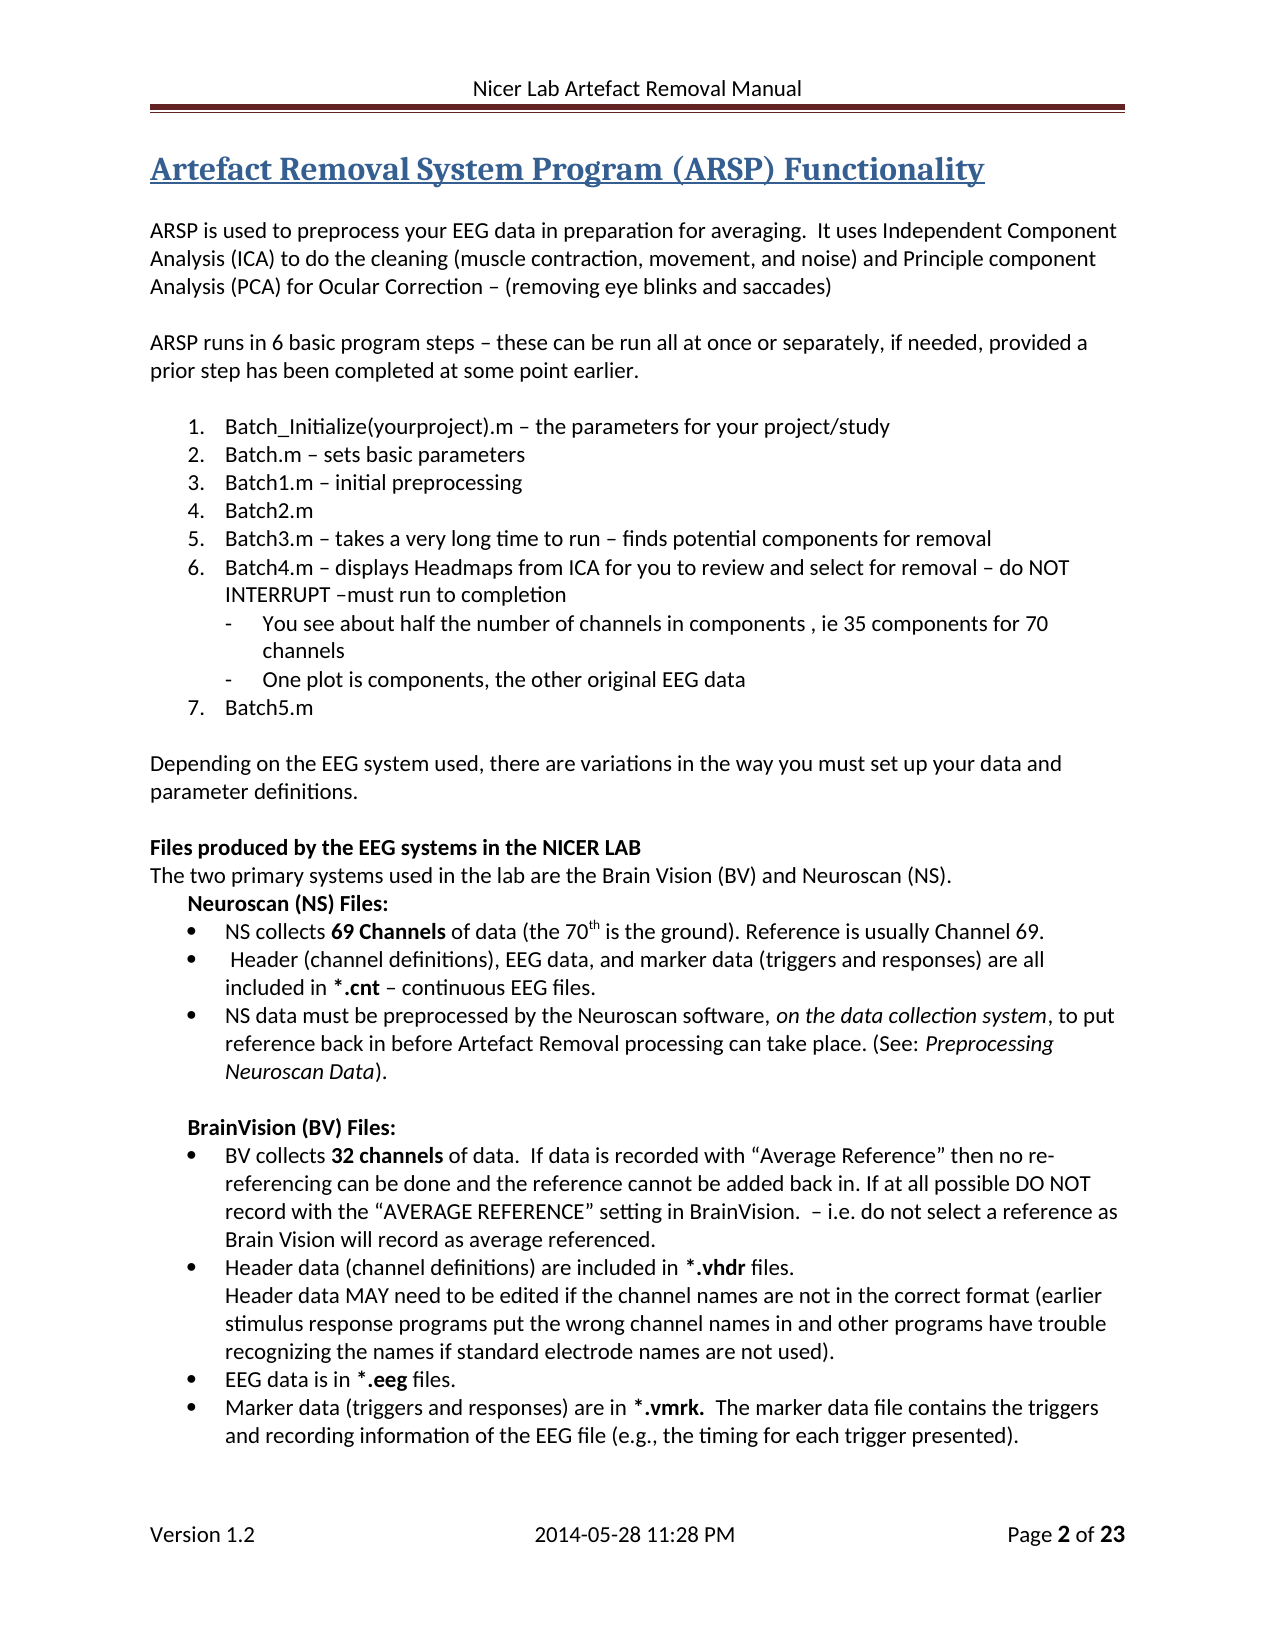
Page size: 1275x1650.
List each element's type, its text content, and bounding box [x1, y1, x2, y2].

list You see about half the number of channels in components , ie 35 components for 70 channels [225, 609, 1125, 665]
subtitle Artefact Removal System Program (ARSP) Functionality [150, 150, 1125, 188]
list EEG data is in *.eeg files. [187, 1365, 1125, 1393]
list Batch.m – sets basic parameters [187, 441, 1125, 468]
list Batch5.m [187, 693, 1125, 721]
text ARSP runs in 6 basic program steps – these can be run all at once or separately, if needed, provided a prior step has been completed at some point earlier. [150, 328, 1125, 384]
text Files produced by the EEG systems in the NICER LAB [150, 833, 1125, 861]
list NS data must be preprocessed by the Neuroscan software, on the data collection system, to put reference back in before Artefact Removal processing can take place. (See: Preprocessing Neuroscan Data). [187, 1001, 1125, 1085]
list Batch_Initialize(yourproject).m – the parameters for your project/study [187, 412, 1125, 441]
list Batch1.m – initial preprocessing [187, 468, 1125, 497]
list Header data (channel definitions) are included in *.vhdr files. [187, 1253, 1125, 1281]
text BrainVision (BV) Files: [187, 1113, 1125, 1141]
list Header (channel definitions), EEG data, and marker data (triggers and responses) are all included in *.cnt – continuous EEG files. [187, 945, 1125, 1001]
list BV collects 32 channels of data. If data is recorded with “Average Reference” then no re-referencing can be done and the reference cannot be added back in. If at all possible DO NOT record with the “AVERAGE REFERENCE” setting in BrainVision. – i.e. do not select a reference as Brain Vision will record as average referenced. [187, 1141, 1125, 1253]
text ARSP is used to preprocess your EEG data in preparation for averaging. It uses Independent Component Analysis (ICA) to do the cleaning (muscle contraction, movement, and noise) and Principle component Analysis (PCA) for Ocular Correction – (removing eye blinks and saccades) [150, 216, 1125, 300]
list Marker data (triggers and responses) are in *.vmrk. The marker data file contains the triggers and recording information of the EEG file (e.g., the timing for each trigger presented). [187, 1393, 1125, 1449]
list One plot is components, the other original EEG data [225, 665, 1125, 693]
list Batch4.m – displays Headmaps from ICA for you to review and select for removal – do NOT INTERRUPT –must run to completion [187, 553, 1125, 609]
text Depending on the EEG system used, there are variations in the way you must set up your data and parameter definitions. [150, 749, 1125, 805]
list Batch3.m – takes a very long time to run – finds potential components for removal [187, 524, 1125, 553]
list Batch2.m [187, 497, 1125, 524]
list NS collects 69 Channels of data (the 70th is the ground). Reference is usually Channel 69. [187, 917, 1125, 945]
text The two primary systems used in the lab are the Brain Vision (BV) and Neuroscan (NS). [150, 861, 1125, 889]
text Neuroscan (NS) Files: [187, 889, 1125, 917]
text Header data MAY need to be edited if the channel names are not in the correct format (earlier stimulus response programs put the wrong channel names in and other programs have trouble recognizing the names if standard electrode names are not used). [225, 1281, 1125, 1365]
